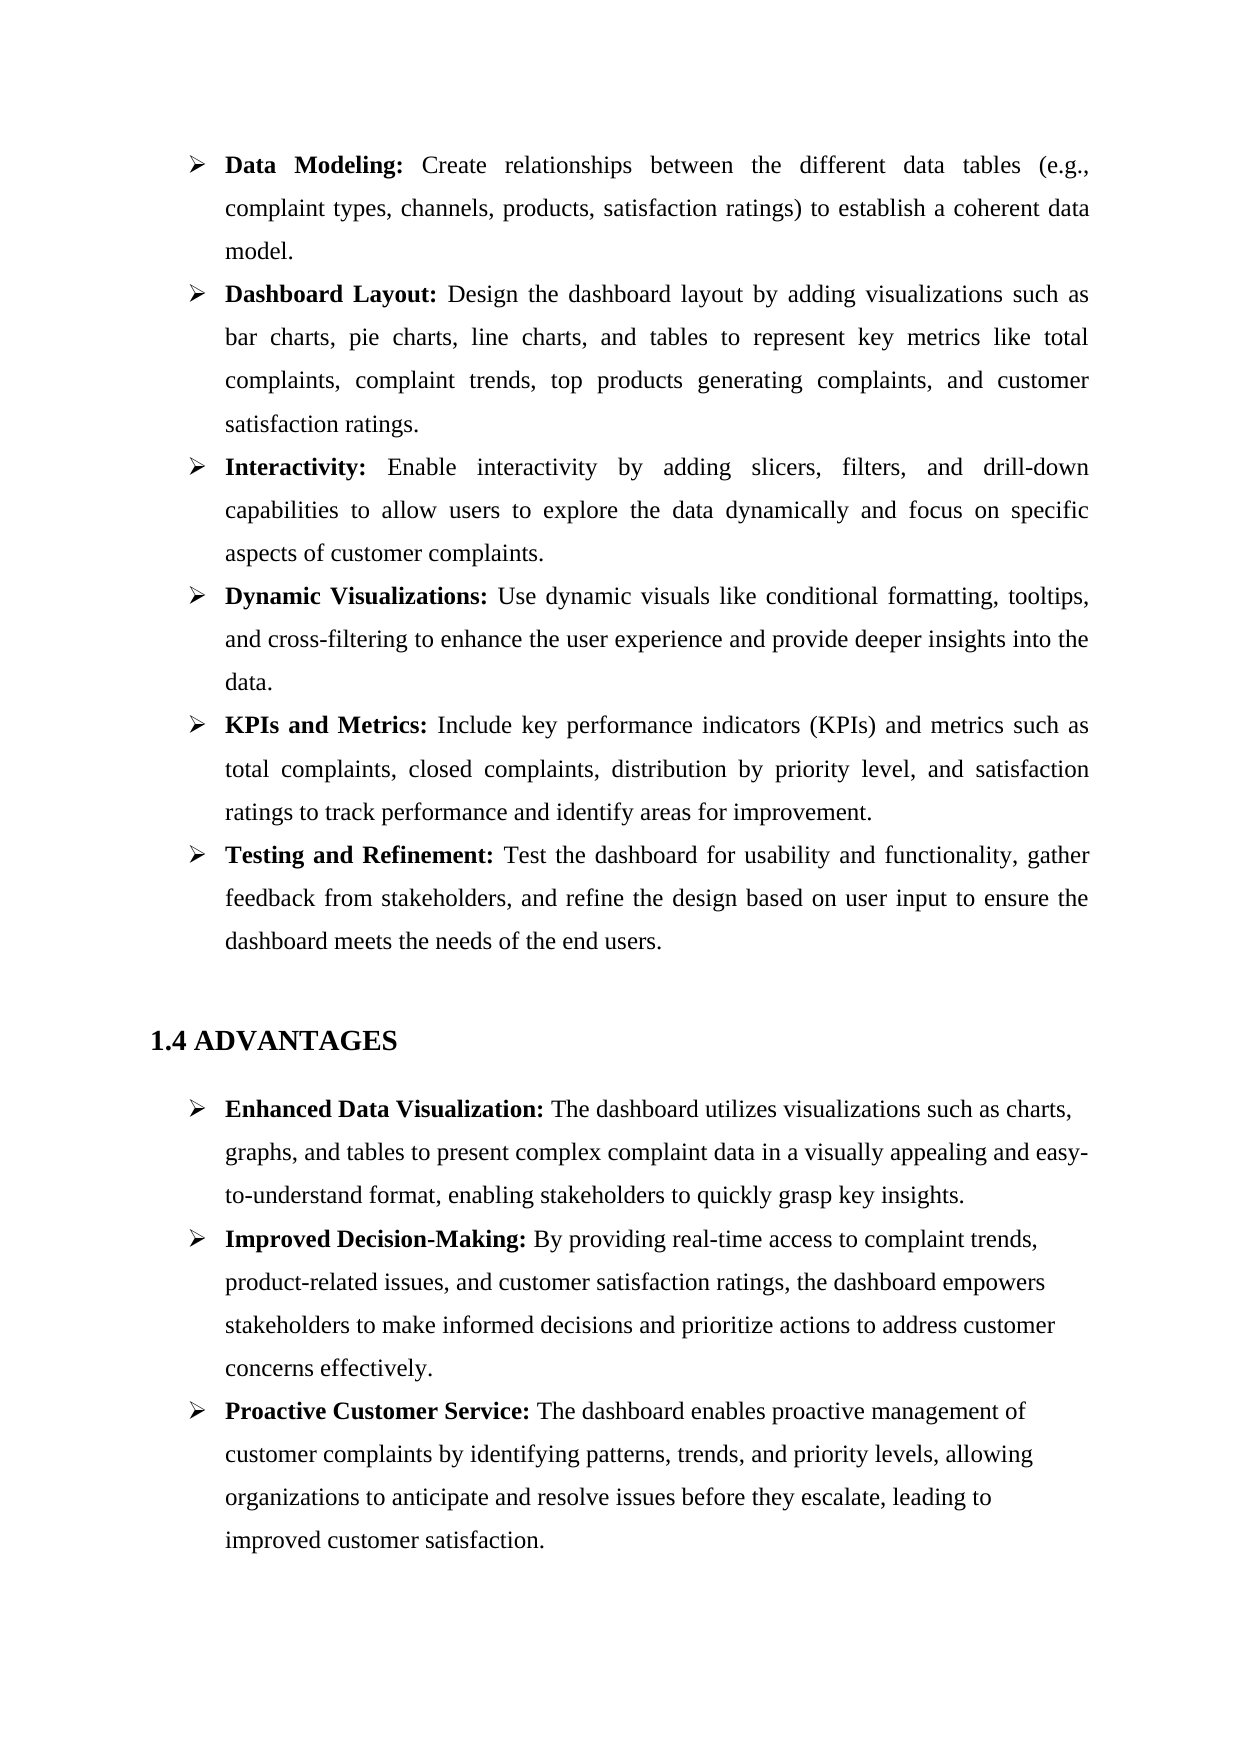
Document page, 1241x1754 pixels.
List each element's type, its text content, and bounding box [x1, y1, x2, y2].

list Proactive Customer Service: The dashboard enables proactive management of customer complaints by identifying patterns, trends, and priority levels, allowing organizations to anticipate and resolve issues before they escalate, leading to improved customer satisfaction. [187, 1396, 1090, 1554]
list KPIs and Metrics: Include key performance indicators (KPIs) and metrics such as total complaints, closed complaints, distribution by priority level, and satisfaction ratings to track performance and identify areas for improvement. [187, 711, 1090, 826]
text 1.4 ADVANTAGES [150, 1023, 1090, 1057]
list Dashboard Layout: Design the dashboard layout by adding visualizations such as bar charts, pie charts, line charts, and tables to represent key metrics like total complaints, complaint trends, top products generating complaints, and customer satisfaction ratings. [187, 279, 1090, 437]
list Data Modeling: Create relationships between the different data tables (e.g., complaint types, channels, products, satisfaction ratings) to establish a coherent data model. [187, 150, 1090, 265]
list Testing and Refinement: Test the dashboard for usability and functionality, gather feedback from stakeholders, and refine the design based on user input to ensure the dashboard meets the needs of the end users. [187, 840, 1090, 955]
list Improved Decision-Making: By providing real-time access to complaint trends, product-related issues, and customer satisfaction ratings, the dashboard empowers stakeholders to make informed decisions and prioritize actions to address customer concerns effectively. [187, 1224, 1090, 1382]
list Dynamic Visualizations: Use dynamic visuals like conditional formatting, tooltips, and cross-filtering to enhance the user experience and provide deeper insights into the data. [187, 581, 1090, 696]
list Interactivity: Enable interactivity by adding slicers, filters, and drill-down capabilities to allow users to explore the data dynamically and focus on specific aspects of customer complaints. [187, 452, 1090, 567]
list Enhanced Data Visualization: The dashboard utilizes visualizations such as charts, graphs, and tables to present complex complaint data in a visually appealing and easy-to-understand format, enabling stakeholders to quickly grasp key insights. [187, 1094, 1090, 1209]
